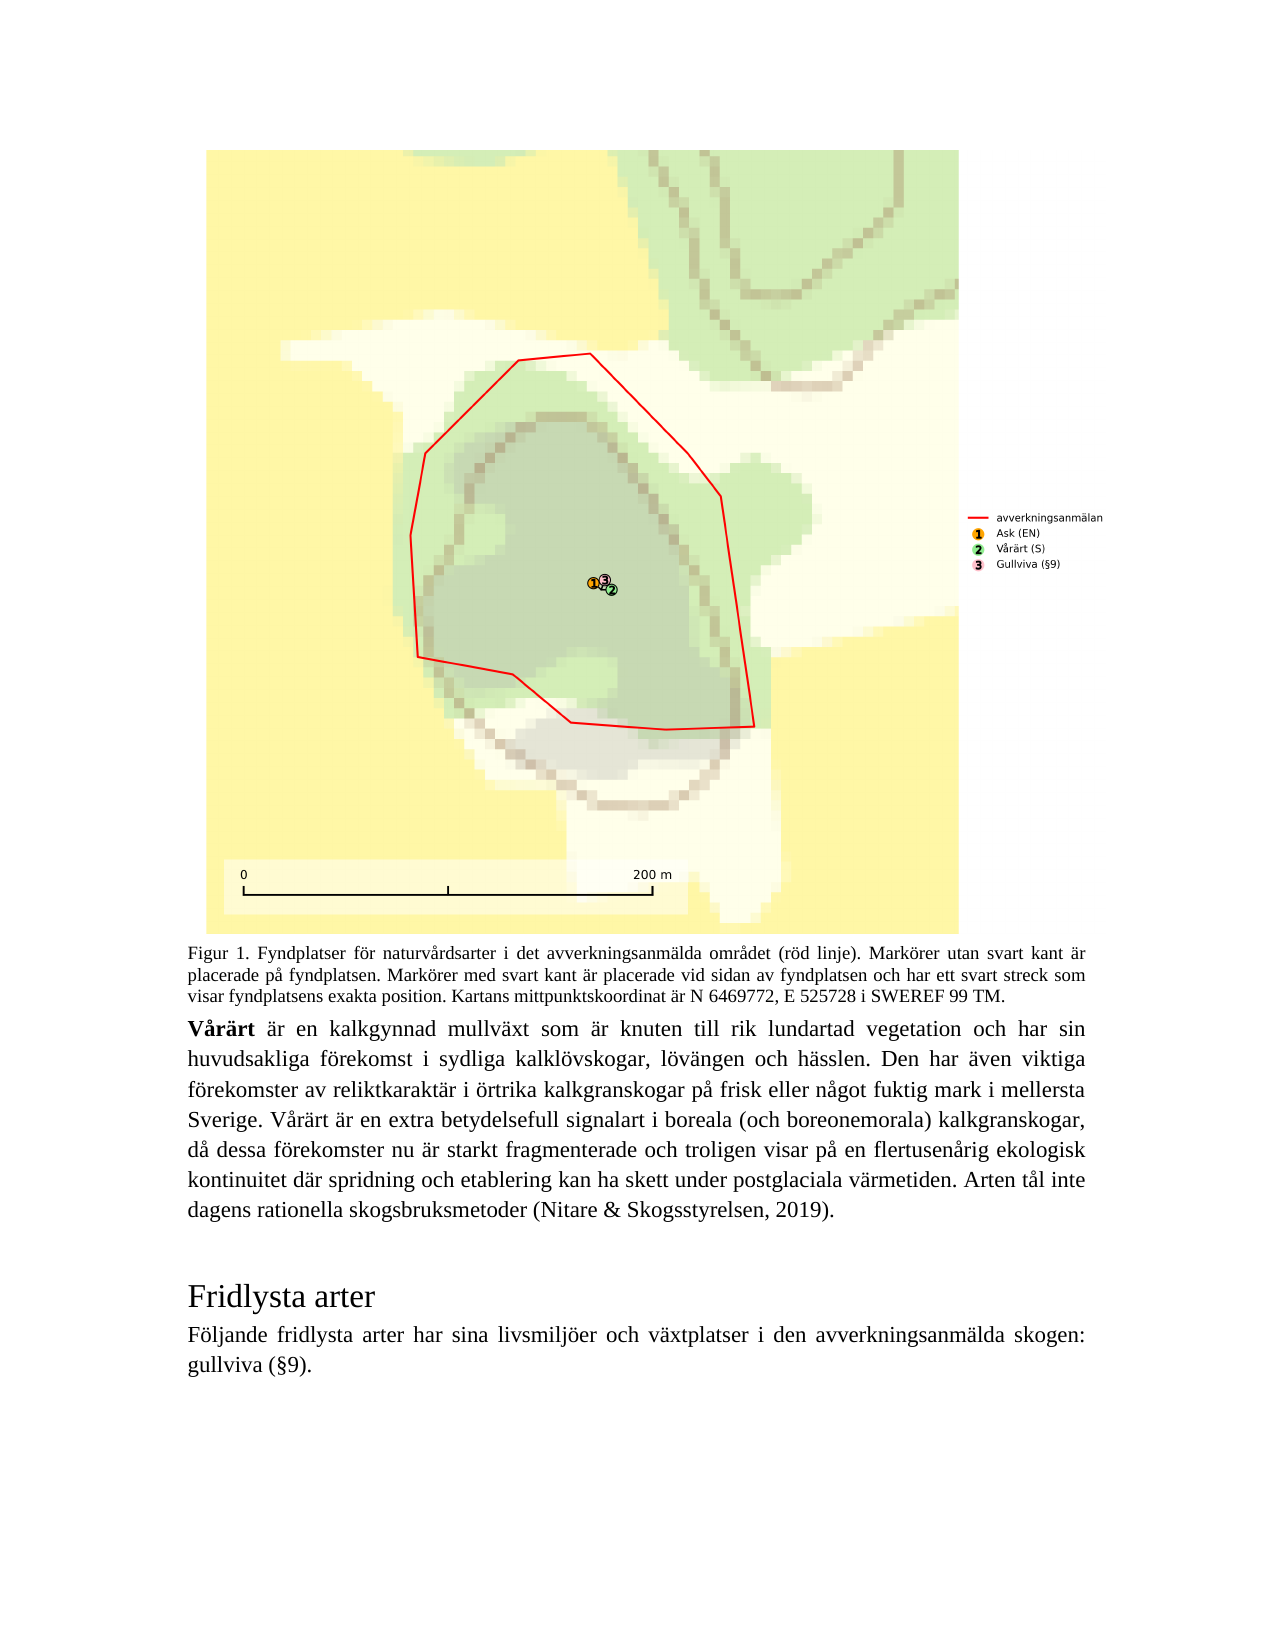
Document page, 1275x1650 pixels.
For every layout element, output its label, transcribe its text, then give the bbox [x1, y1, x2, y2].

text Figur 1. Fyndplatser för naturvårdsarter i det avverkningsanmälda området (röd linje). Markörer utan svart kant är placerade på fyndplatsen. Markörer med svart kant är placerade vid sidan av fyndplatsen och har ett svart streck som visar fyndplatsens exakta position. Kartans mittpunktskoordinat är N 6469772, E 525728 i SWEREF 99 TM. [187, 942, 1087, 1007]
picture [206, 150, 1107, 934]
text Följande fridlysta arter har sina livsmiljöer och växtplatser i den avverkningsanmälda skogen: gullviva (§9). [187, 1321, 1087, 1377]
subtitle Fridlysta arter [187, 1277, 1087, 1315]
text Vårärt är en kalkgynnad mullväxt som är knuten till rik lundartad vegetation och har sin huvudsakliga förekomst i sydliga kalklövskogar, lövängen och hässlen. Den har även viktiga förekomster av reliktkaraktär i örtrika kalkgranskogar på frisk eller något fuktig mark i mellersta Sverige. Vårärt är en extra betydelsefull signalart i boreala (och boreonemorala) kalkgranskogar, då dessa förekomster nu är starkt fragmenterade och troligen visar på en flertusenårig ekologisk kontinuitet där spridning och etablering kan ha skett under postglaciala värmetiden. Arten tål inte dagens rationella skogsbruksmetoder (Nitare & Skogsstyrelsen, 2019). [187, 1015, 1087, 1223]
